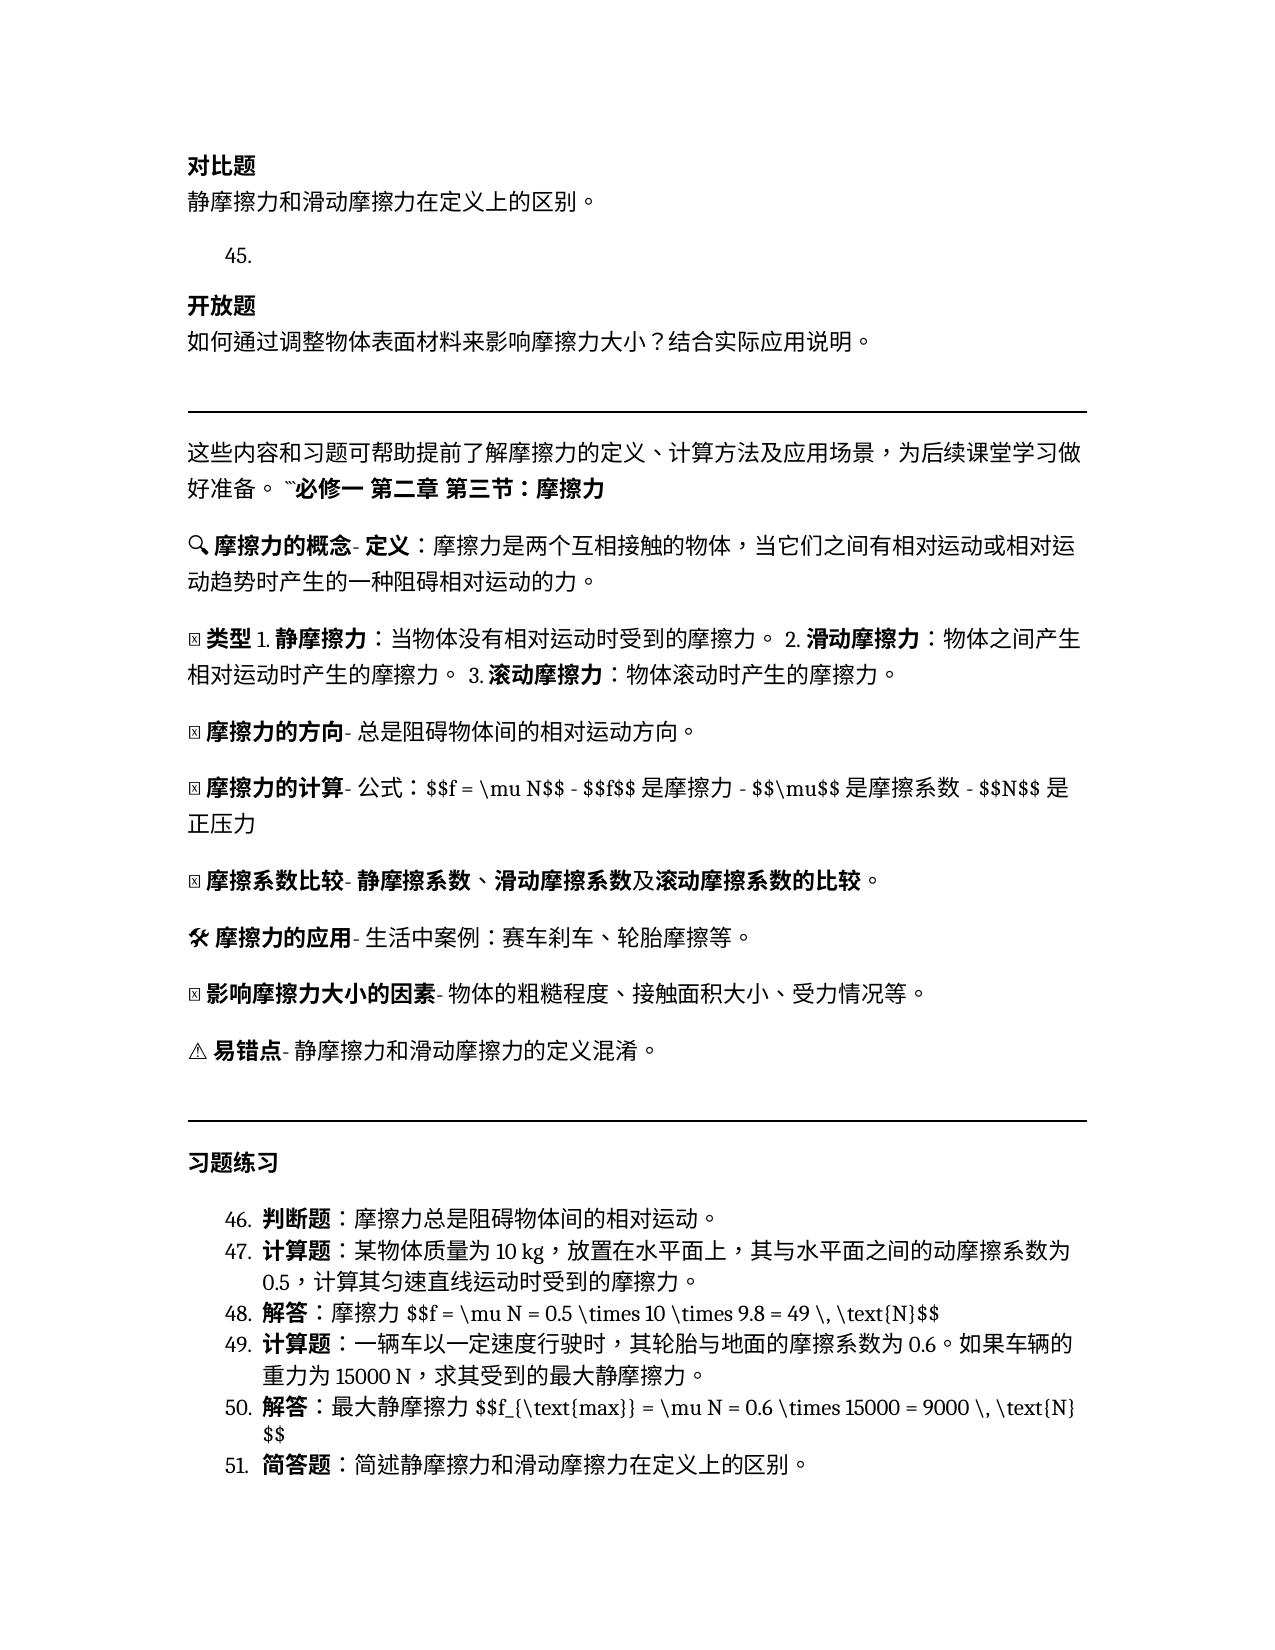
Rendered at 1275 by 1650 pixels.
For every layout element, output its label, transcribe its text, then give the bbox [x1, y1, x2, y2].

text 开放题 如何通过调整物体表面材料来影响摩擦力大小？结合实际应用说明。 [187, 290, 1087, 357]
text 这些内容和习题可帮助提前了解摩擦力的定义、计算方法及应用场景，为后续课堂学习做好准备。 ```必修一 第二章 第三节：摩擦力 [187, 437, 1087, 504]
text 习题练习 [187, 1147, 1087, 1178]
text 💡 影响摩擦力大小的因素- 物体的粗糙程度、接触面积大小、受力情况等。 [187, 978, 1087, 1010]
list 简答题：简述静摩擦力和滑动摩擦力在定义上的区别。 [225, 1448, 1087, 1480]
list 计算题：一辆车以一定速度行驶时，其轮胎与地面的摩擦系数为0.6。如果车辆的重力为15000 N，求其受到的最大静摩擦力。 [225, 1328, 1087, 1391]
text 对比题 静摩擦力和滑动摩擦力在定义上的区别。 [187, 150, 1087, 217]
text 🌟 摩擦系数比较- 静摩擦系数、滑动摩擦系数及滚动摩擦系数的比较。 [187, 865, 1087, 896]
list 判断题：摩擦力总是阻碍物体间的相对运动。 [225, 1203, 1087, 1235]
list 解答：摩擦力 $$f = \mu N = 0.5 \times 10 \times 9.8 = 49 \, \text{N}$$ [225, 1297, 1087, 1328]
text 🌟 类型1. 静摩擦力：当物体没有相对运动时受到的摩擦力。 2. 滑动摩擦力：物体之间产生相对运动时产生的摩擦力。 3. 滚动摩擦力：物体滚动时产生的摩擦力。 [187, 623, 1087, 690]
text ⚠️ 易错点- 静摩擦力和滑动摩擦力的定义混淆。 [187, 1035, 1087, 1066]
text 💡 摩擦力的方向- 总是阻碍物体间的相对运动方向。 [187, 715, 1087, 747]
text 🔍 摩擦力的概念- 定义：摩擦力是两个互相接触的物体，当它们之间有相对运动或相对运动趋势时产生的一种阻碍相对运动的力。 [187, 530, 1087, 597]
list 计算题：某物体质量为10 kg，放置在水平面上，其与水平面之间的动摩擦系数为0.5，计算其匀速直线运动时受到的摩擦力。 [225, 1235, 1087, 1297]
text 🛠 摩擦力的应用- 生活中案例：赛车刹车、轮胎摩擦等。 [187, 922, 1087, 953]
text 🔥 摩擦力的计算- 公式：$$f = \mu N$$ - $$f$$ 是摩擦力 - $$\mu$$ 是摩擦系数 - $$N$$ 是正压力 [187, 772, 1087, 839]
list 解答：最大静摩擦力 $$f_{\text{max}} = \mu N = 0.6 \times 15000 = 9000 \, \text{N}$$ [225, 1391, 1087, 1448]
